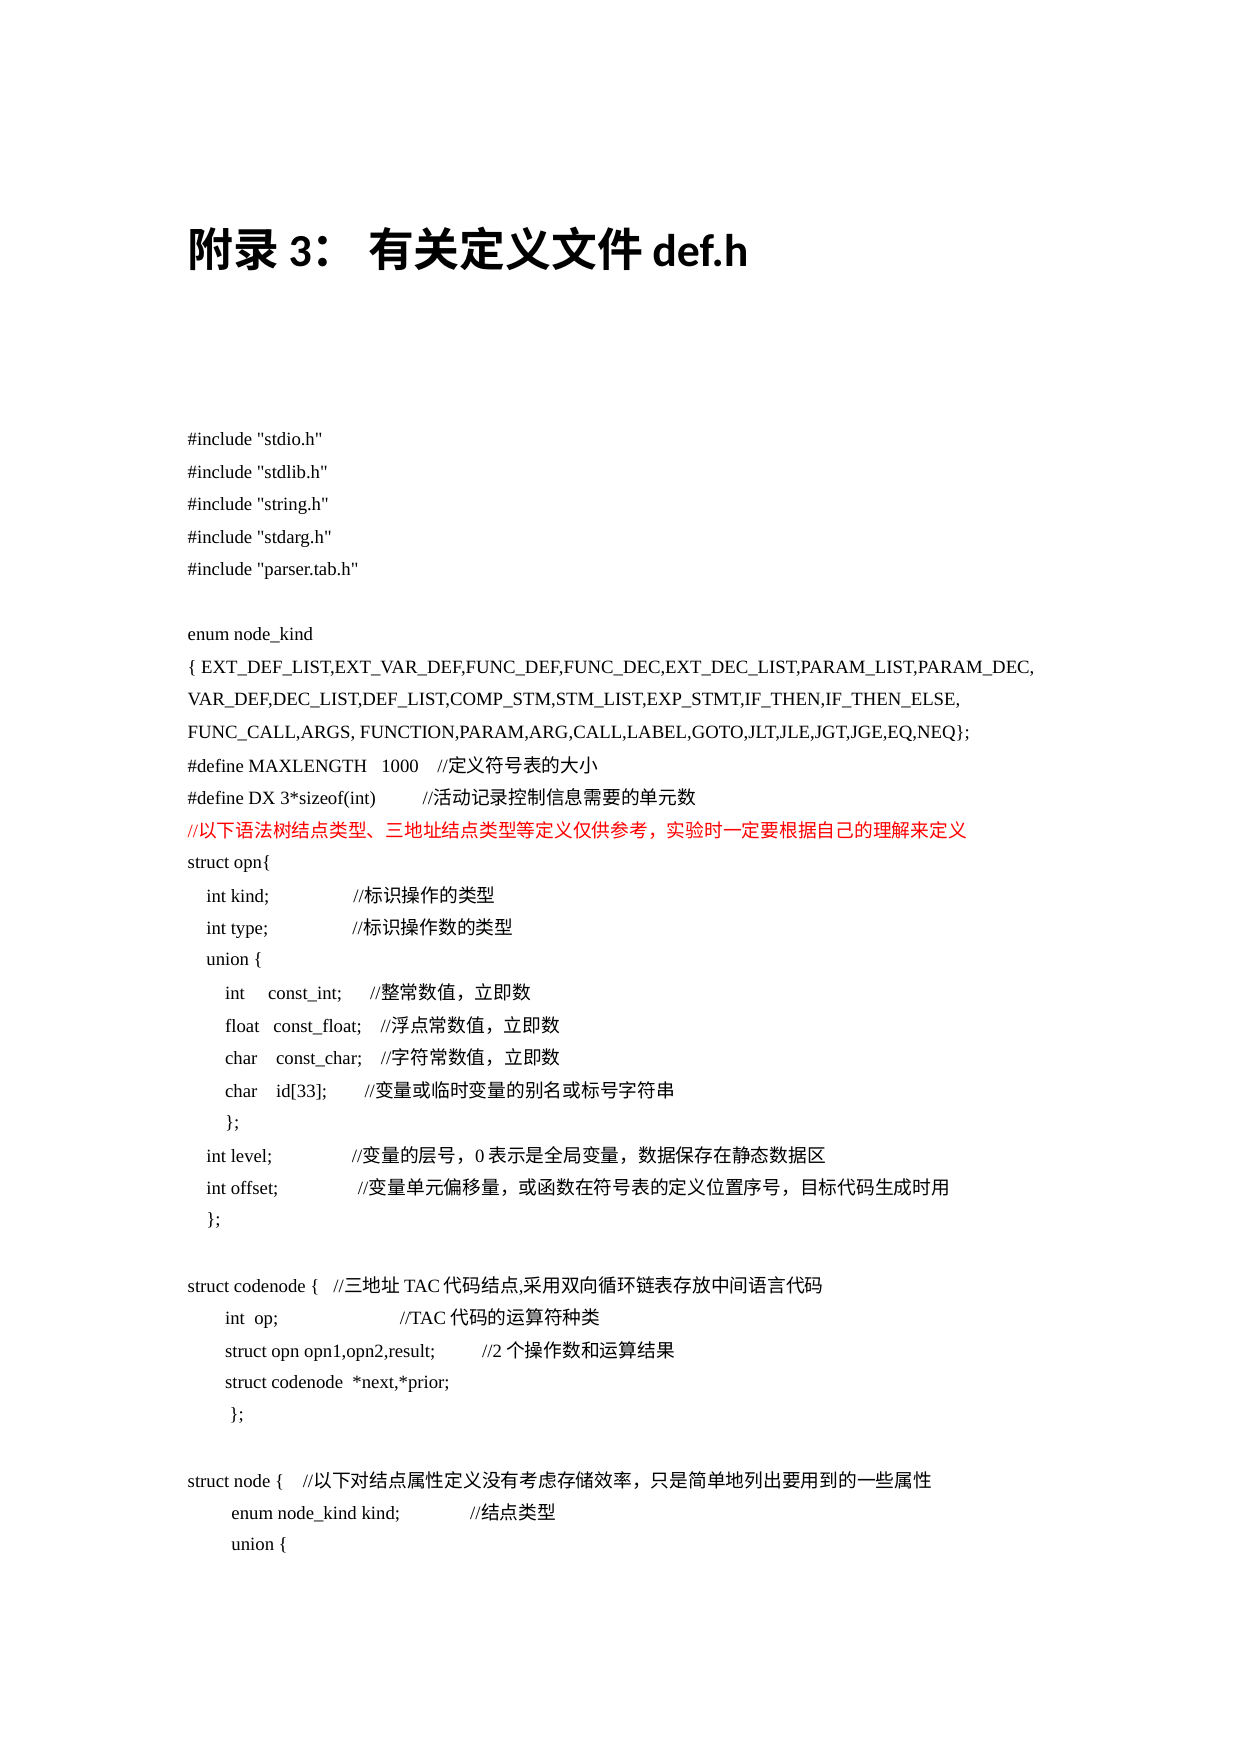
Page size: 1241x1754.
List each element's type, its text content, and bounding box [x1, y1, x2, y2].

text enum node_kind kind; //结点类型 [187, 1495, 1053, 1528]
text int offset; //变量单元偏移量，或函数在符号表的定义位置序号，目标代码生成时用 [187, 1170, 1053, 1203]
text #define DX 3*sizeof(int) //活动记录控制信息需要的单元数 [187, 780, 1053, 813]
text enum node_kind { EXT_DEF_LIST,EXT_VAR_DEF,FUNC_DEF,FUNC_DEC,EXT_DEC_LIST,PARAM_LIST,PARAM_DEC, VAR_DEF,DEC_LIST,DEF_LIST,COMP_STM,STM_LIST,EXP_STMT,IF_THEN,IF_THEN_ELSE, FUNC_CALL,ARGS, FUNCTION,PARAM,ARG,CALL,LABEL,GOTO,JLT,JLE,JGT,JGE,EQ,NEQ}; [187, 618, 1053, 748]
text union { [187, 1528, 1053, 1560]
text }; [187, 1203, 1053, 1235]
text #include "stdarg.h" [187, 520, 1053, 553]
text int type; //标识操作数的类型 [187, 910, 1053, 943]
text char id[33]; //变量或临时变量的别名或标号字符串 [187, 1073, 1053, 1105]
text struct codenode *next,*prior; [187, 1365, 1053, 1398]
text #include "stdio.h" [187, 423, 1053, 455]
text #include "string.h" [187, 488, 1053, 520]
text float const_float; //浮点常数值，立即数 [187, 1008, 1053, 1040]
text #include "stdlib.h" [187, 455, 1053, 488]
text }; [187, 1105, 1053, 1138]
text union { [187, 943, 1053, 975]
subtitle 附录3： 有关定义文件def.h [187, 197, 1053, 295]
text int const_int; //整常数值，立即数 [187, 975, 1053, 1008]
text #define MAXLENGTH 1000 //定义符号表的大小 [187, 748, 1053, 780]
text struct opn{ [187, 845, 1053, 878]
text #include "parser.tab.h" [187, 553, 1053, 585]
text int op; //TAC代码的运算符种类 [187, 1300, 1053, 1333]
text int level; //变量的层号，0表示是全局变量，数据保存在静态数据区 [187, 1138, 1053, 1170]
text }; [187, 1398, 1053, 1430]
text int kind; //标识操作的类型 [187, 878, 1053, 910]
text struct node { //以下对结点属性定义没有考虑存储效率，只是简单地列出要用到的一些属性 [187, 1463, 1053, 1495]
text char const_char; //字符常数值，立即数 [187, 1040, 1053, 1073]
text struct codenode { //三地址TAC代码结点,采用双向循环链表存放中间语言代码 [187, 1268, 1053, 1300]
text //以下语法树结点类型、三地址结点类型等定义仅供参考，实验时一定要根据自己的理解来定义 [187, 813, 1053, 845]
text struct opn opn1,opn2,result; //2个操作数和运算结果 [187, 1333, 1053, 1365]
